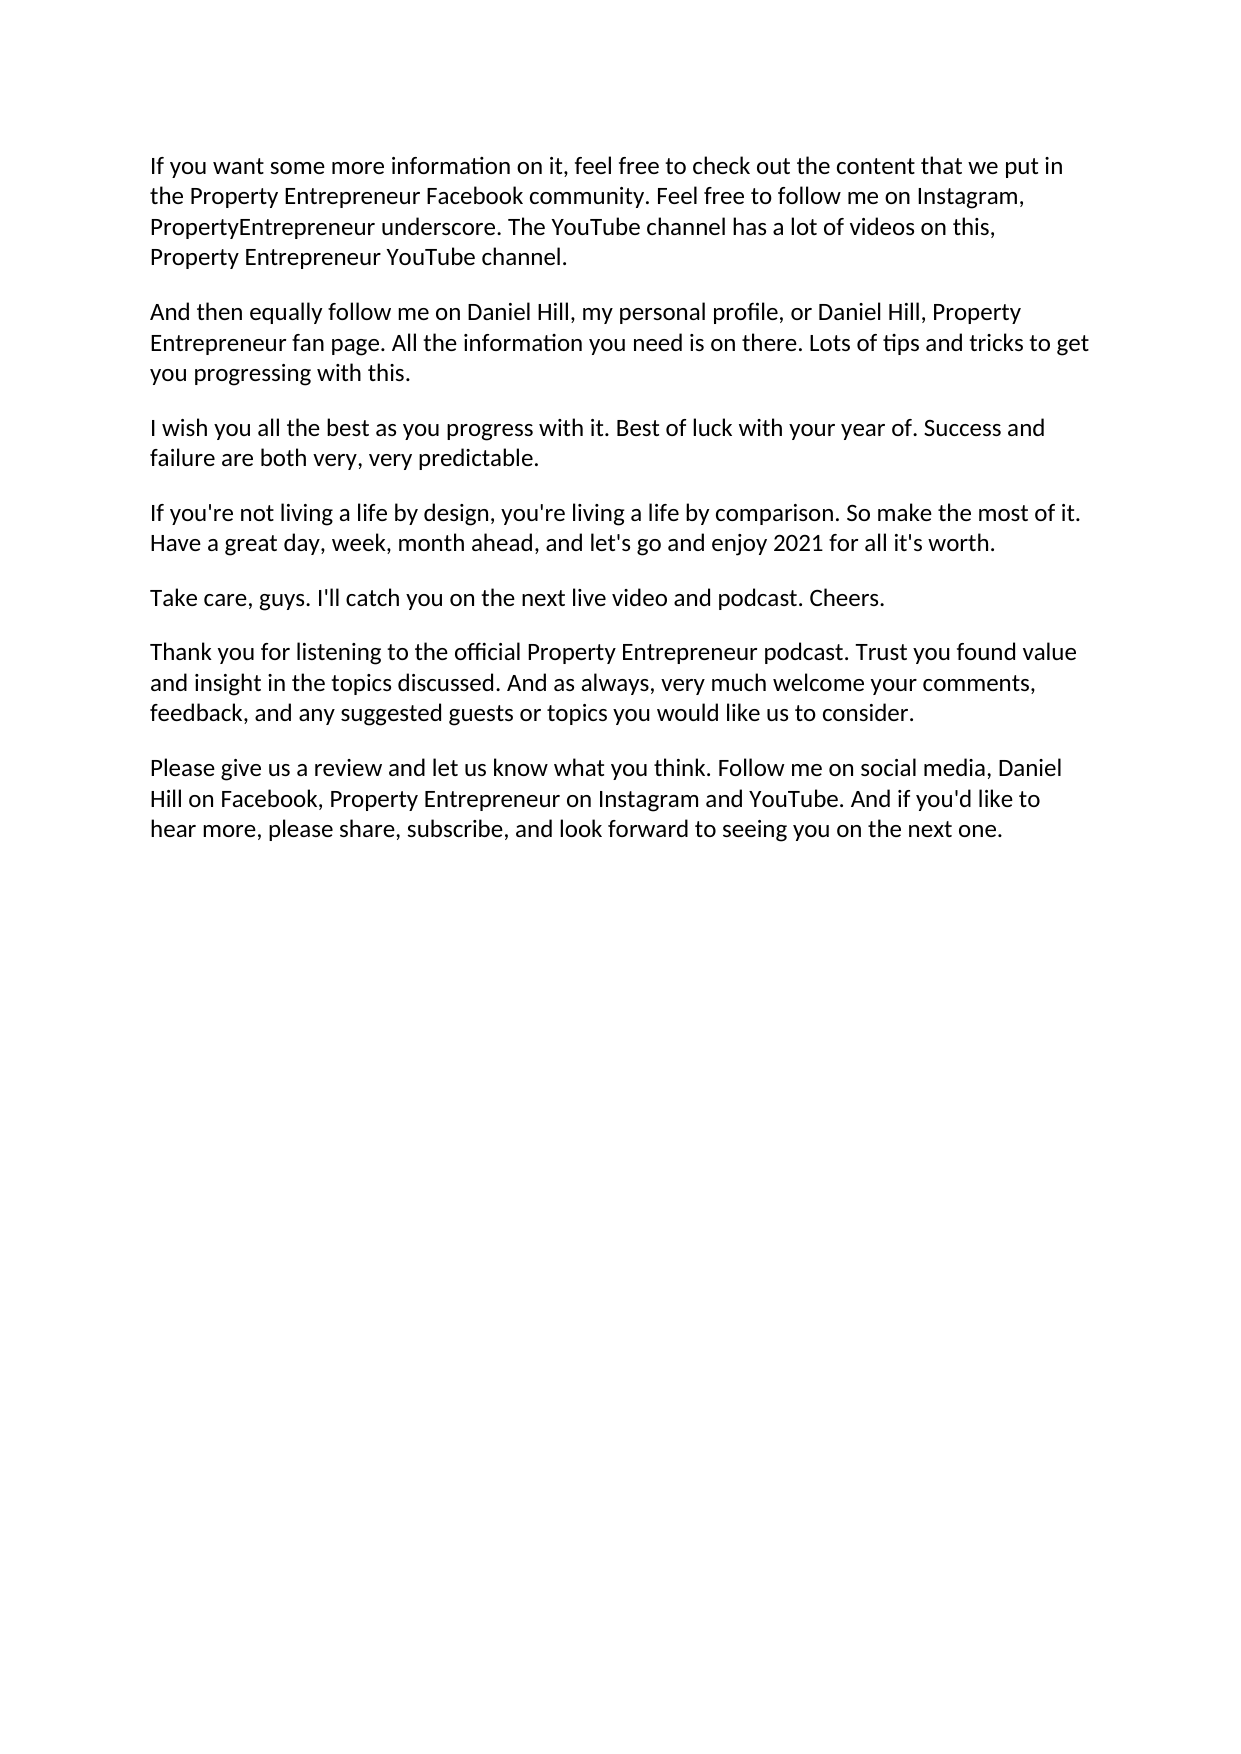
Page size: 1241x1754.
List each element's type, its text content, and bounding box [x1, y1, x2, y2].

text Thank you for listening to the official Property Entrepreneur podcast. Trust you found value and insight in the topics discussed. And as always, very much welcome your comments, feedback, and any suggested guests or topics you would like us to consider. [150, 637, 1090, 728]
text I wish you all the best as you progress with it. Best of luck with your year of. Success and failure are both very, very predictable. [150, 412, 1090, 473]
text If you want some more information on it, feel free to check out the content that we put in the Property Entrepreneur Facebook community. Feel free to follow me on Instagram, PropertyEntrepreneur underscore. The YouTube channel has a lot of videos on this, Property Entrepreneur YouTube channel. [150, 150, 1090, 272]
text And then equally follow me on Daniel Hill, my personal profile, or Daniel Hill, Property Entrepreneur fan page. All the information you need is on there. Lots of tips and tricks to get you progressing with this. [150, 296, 1090, 388]
text If you're not living a life by design, you're living a life by comparison. So make the most of it. Have a great day, week, month ahead, and let's go and enjoy 2021 for all it's worth. [150, 497, 1090, 558]
text Please give us a review and let us know what you think. Follow me on social media, Daniel Hill on Facebook, Property Entrepreneur on Instagram and YouTube. And if you'd like to hear more, please share, subscribe, and look forward to seeing you on the next one. [150, 752, 1090, 844]
text Take care, guys. I'll catch you on the next live video and podcast. Cheers. [150, 582, 1090, 612]
